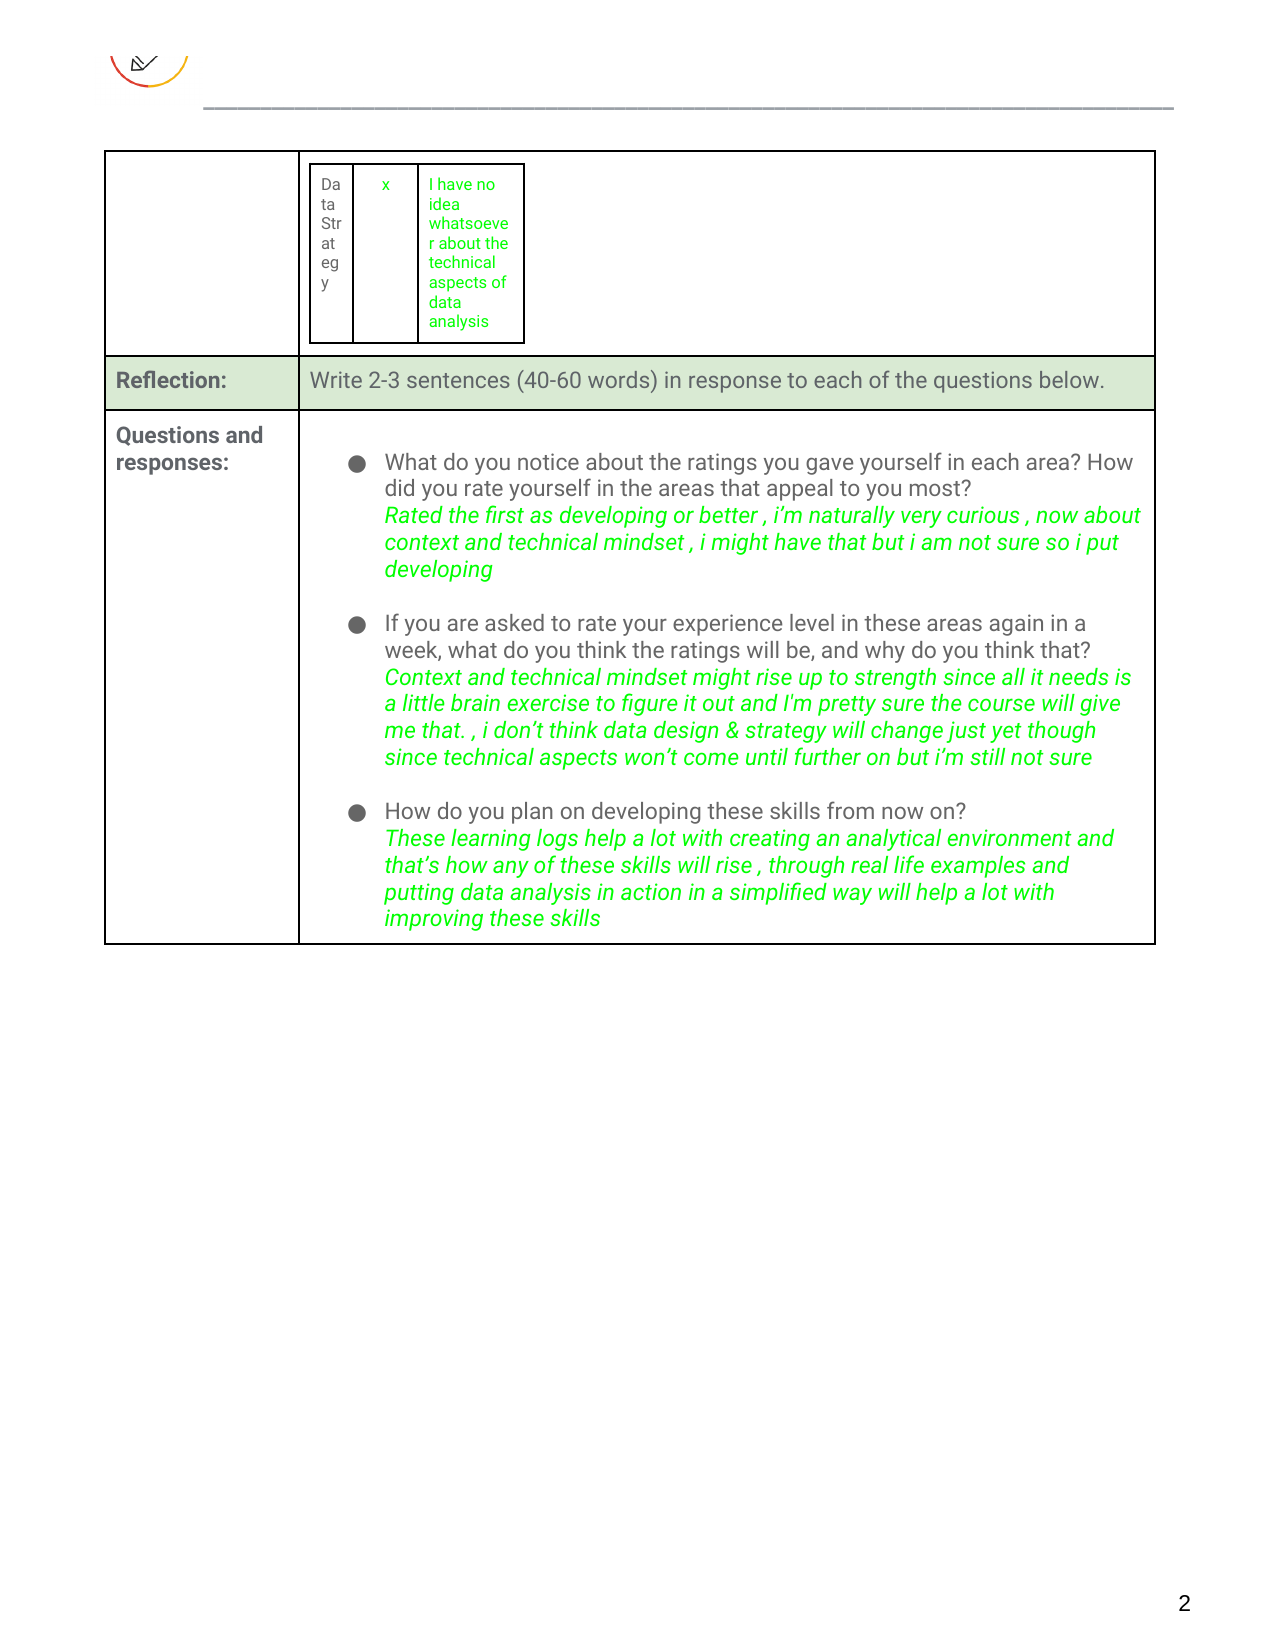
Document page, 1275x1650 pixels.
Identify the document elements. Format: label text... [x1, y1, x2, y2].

table_cell Write 2-3 sentences (40-60 words) in response to each of the questions below. [300, 357, 1154, 409]
table_cell Reflection: [106, 357, 298, 409]
picture [93, 56, 204, 106]
table_cell Questions and responses: [106, 411, 298, 943]
table_cell What do you notice about the ratings you gave yourself in each area? How did you rate yourself in the areas that appeal to you most? Rated the first as developing or better , i’m naturally very curious , now about context and technical mindset , i might have that but i am not sure so i put developing If you are asked to rate your experience level in these areas again in a week, what do you think the ratings will be, and why do you think that? Context and technical mindset might rise up to strength since all it needs is a little brain exercise to figure it out and I'm pretty sure the course will give me that. , i don’t think data design & strategy will change just yet though since technical aspects won’t come until further on but i’m still not sure How do you plan on developing these skills from now on? These learning logs help a lot with creating an analytical environment and that’s how any of these skills will rise , through real life examples and putting data analysis in action in a simplified way will help a lot with improving these skills [300, 411, 1154, 943]
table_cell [300, 152, 1154, 355]
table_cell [106, 152, 298, 355]
